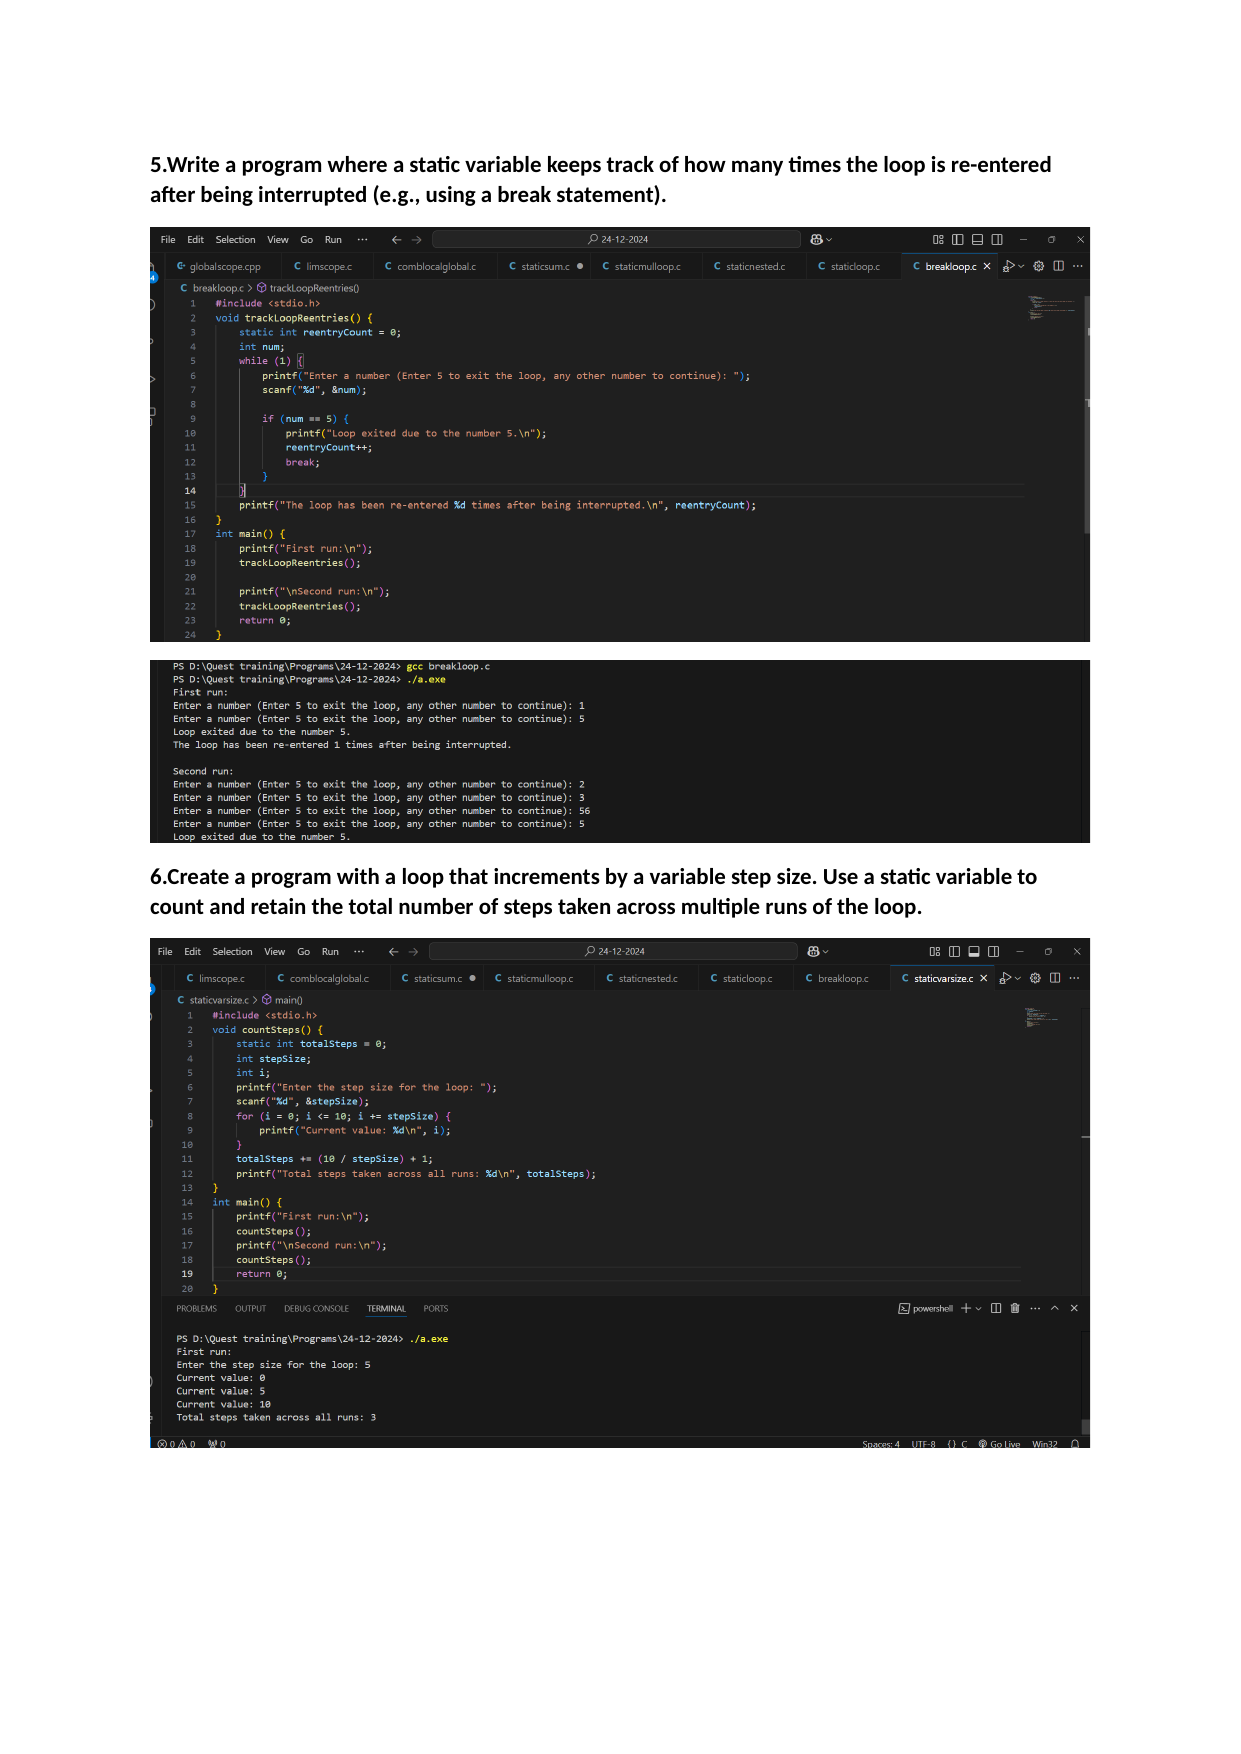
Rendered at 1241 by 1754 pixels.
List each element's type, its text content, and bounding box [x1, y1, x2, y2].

picture [150, 938, 1091, 1448]
text 5.Write a program where a static variable keeps track of how many times the loop is re-entered after being interrupted (e.g., using a break statement). [150, 150, 1090, 208]
text 6.Create a program with a loop that increments by a variable step size. Use a static variable to count and retain the total number of steps taken across multiple runs of the loop. [150, 862, 1090, 920]
picture [150, 660, 1091, 843]
picture [150, 227, 1091, 642]
